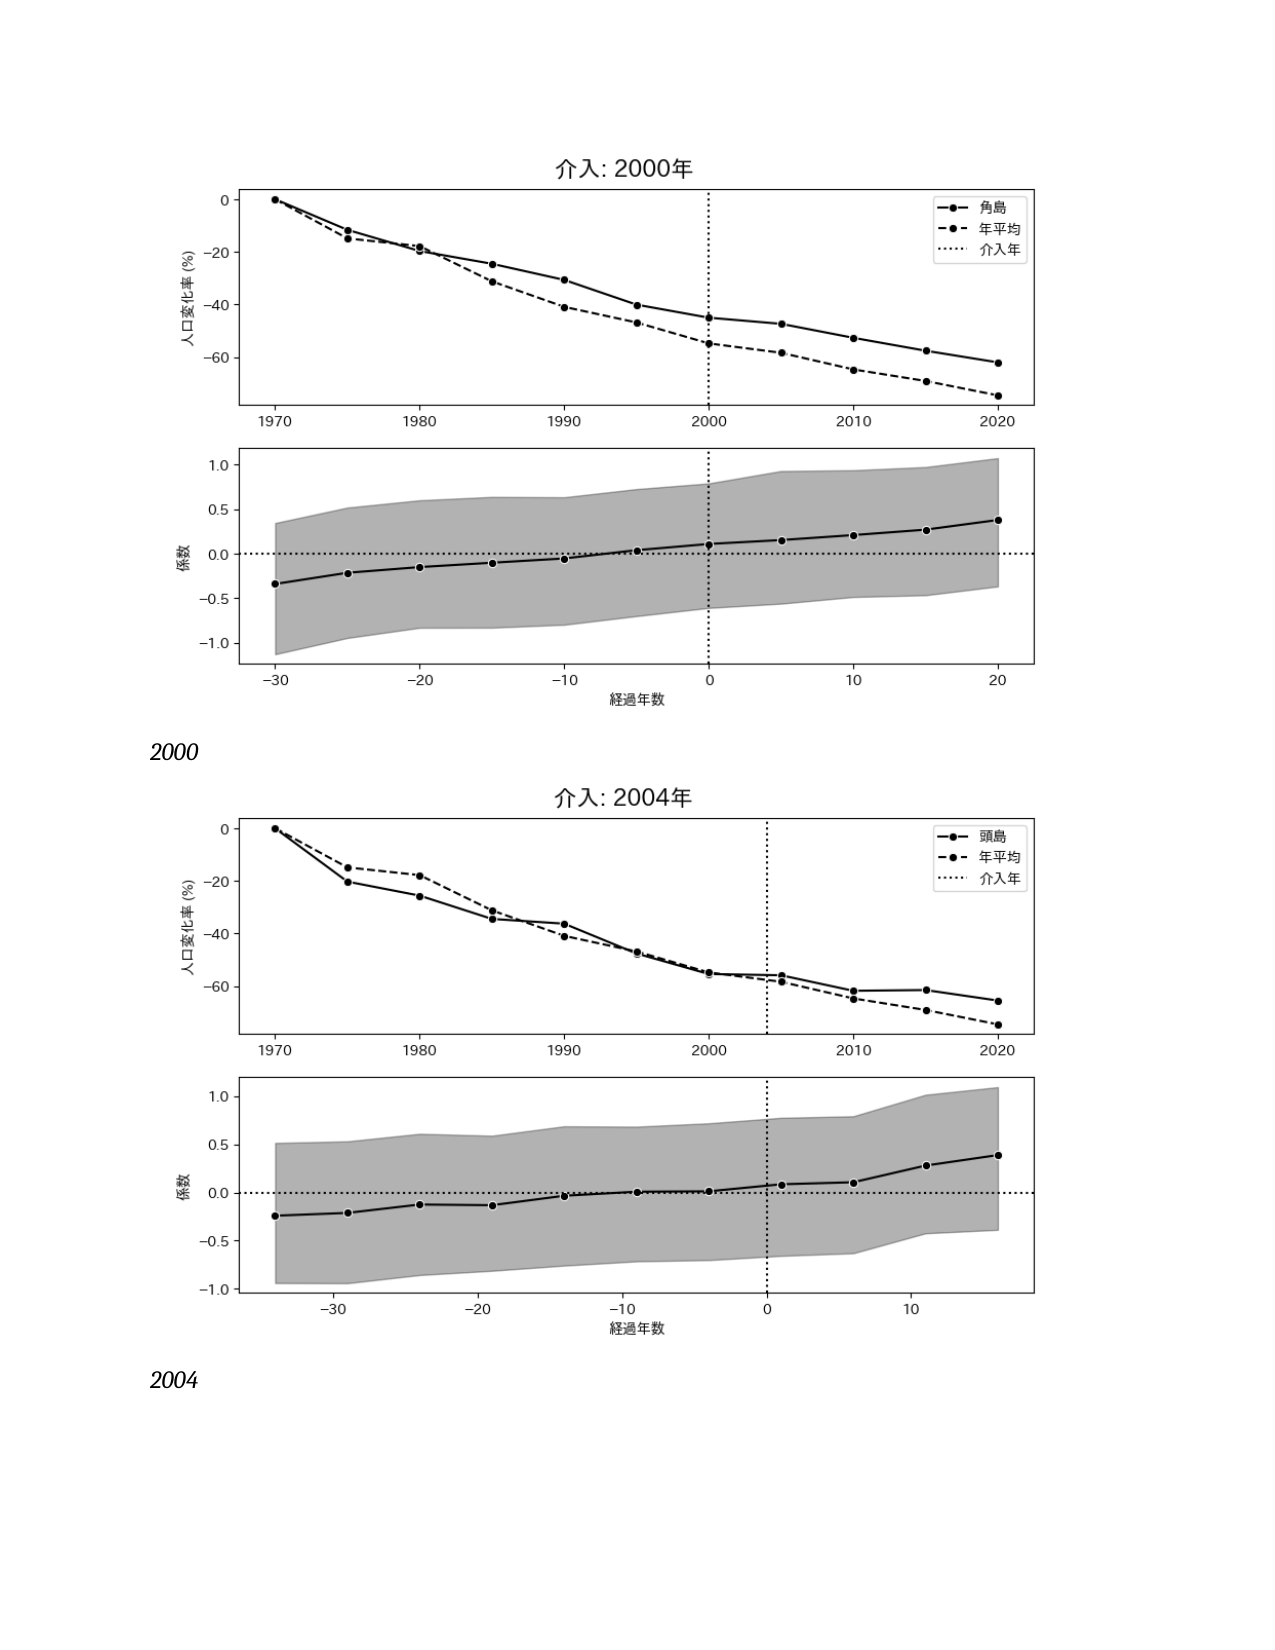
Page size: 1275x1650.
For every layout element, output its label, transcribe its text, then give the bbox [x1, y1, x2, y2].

picture [168, 150, 1044, 717]
text 2000 [150, 737, 1125, 766]
picture [168, 778, 1044, 1346]
text 2004 [150, 1366, 1125, 1395]
